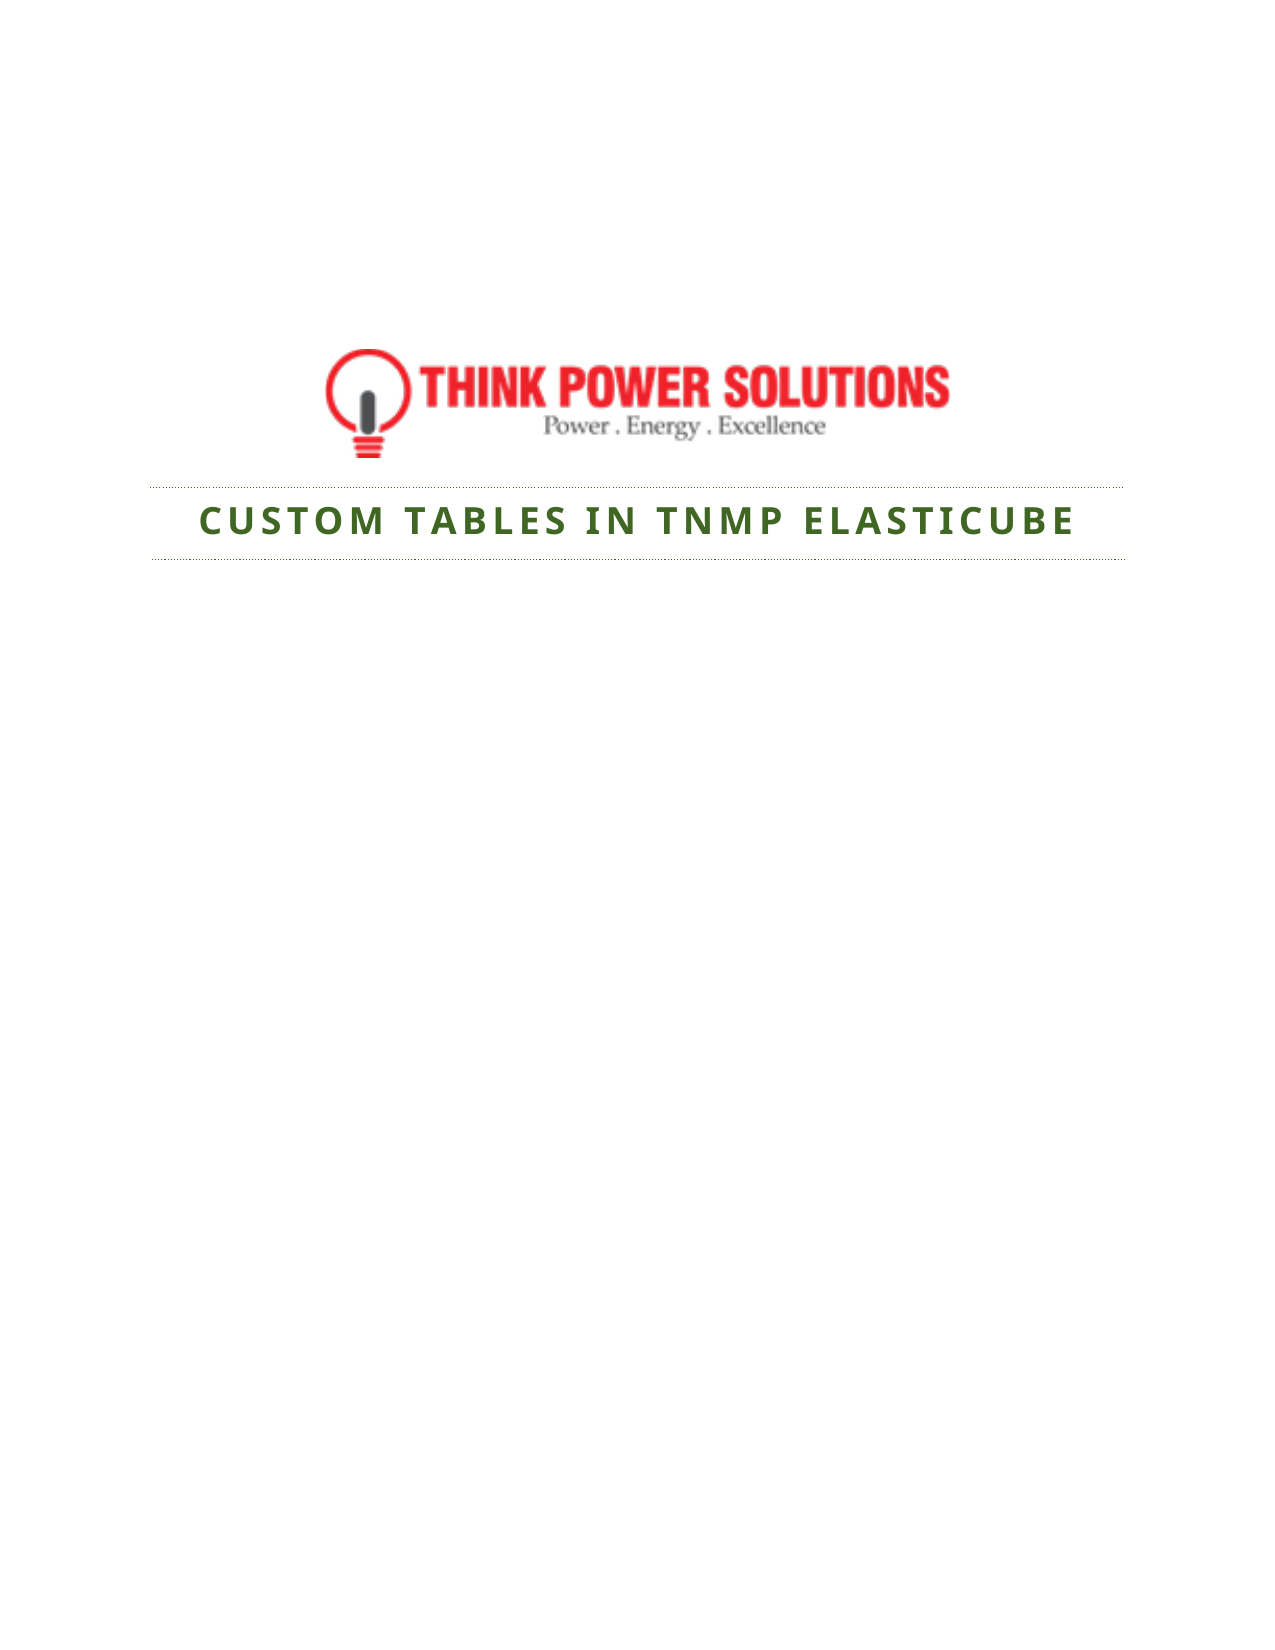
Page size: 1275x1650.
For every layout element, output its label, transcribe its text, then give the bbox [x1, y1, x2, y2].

title custom tables in tnmp elasticube [150, 487, 1125, 559]
picture [325, 349, 951, 458]
